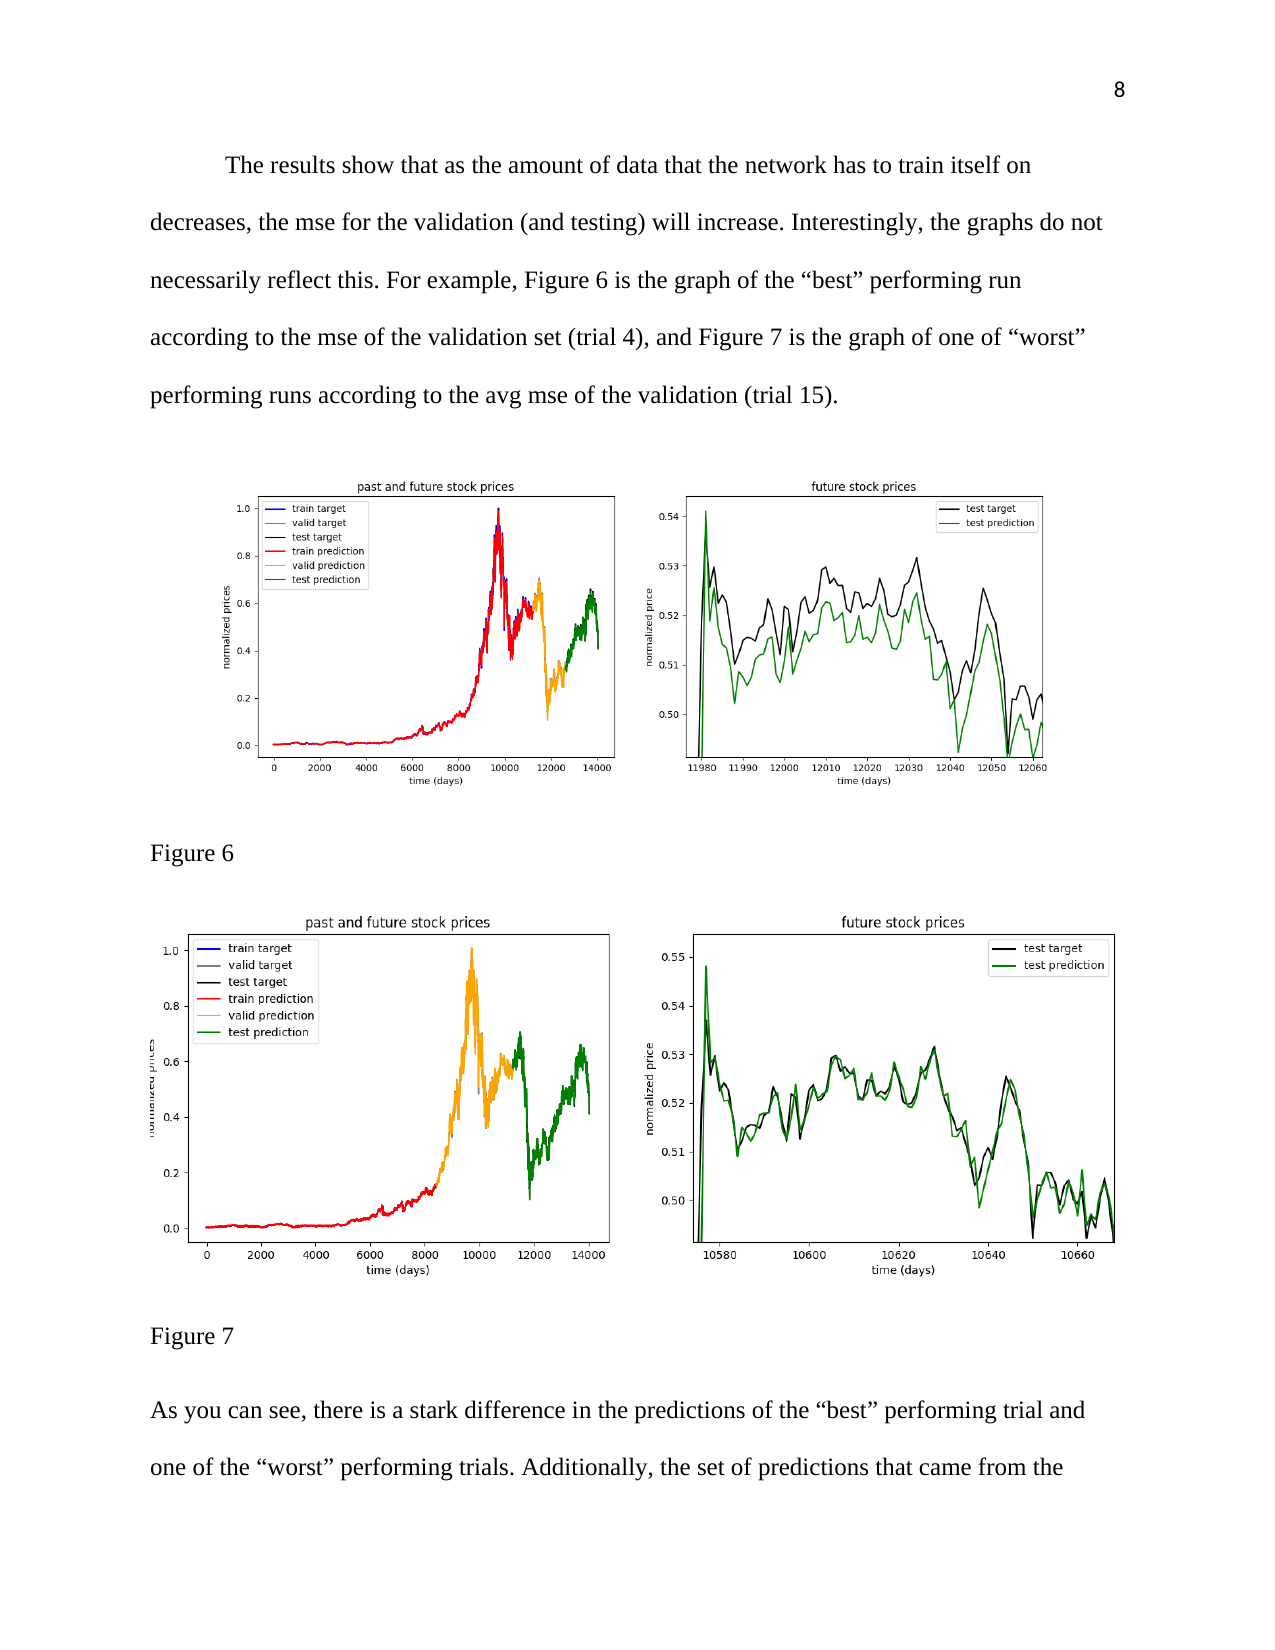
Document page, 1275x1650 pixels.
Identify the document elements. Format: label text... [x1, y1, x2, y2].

text The results show that as the amount of data that the network has to train itself on decreases, the mse for the validation (and testing) will increase. Interestingly, the graphs do not necessarily reflect this. For example, Figure 6 is the graph of the “best” performing run according to the mse of the validation set (trial 4), and Figure 7 is the graph of one of “worst” performing runs according to the avg mse of the validation (trial 15). [150, 150, 1125, 409]
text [150, 1395, 1125, 1481]
text Figure 7 [150, 1321, 1125, 1349]
text Figure 6 [150, 838, 1125, 867]
picture [150, 454, 1124, 794]
picture [150, 912, 1124, 1277]
